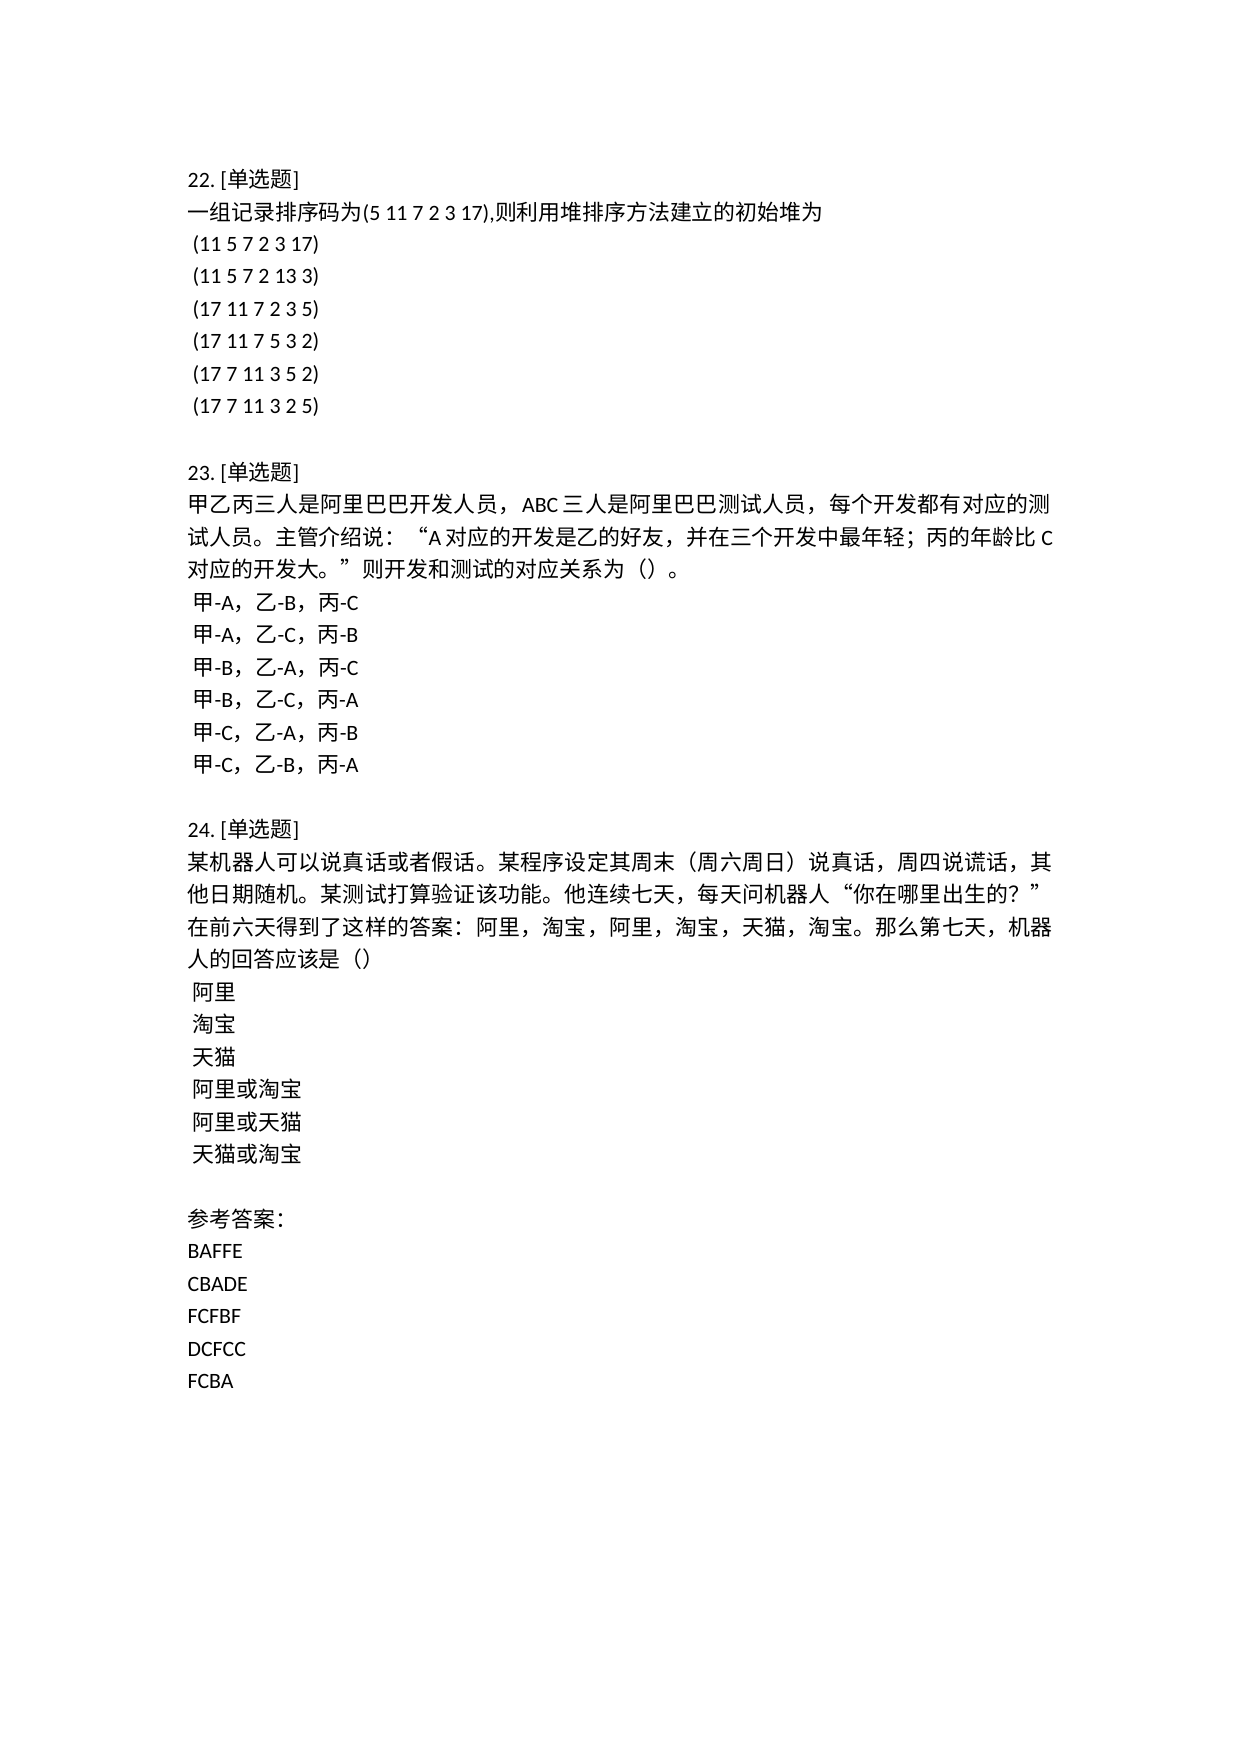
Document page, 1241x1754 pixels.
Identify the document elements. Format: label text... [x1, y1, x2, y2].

text 阿里或天猫 [187, 1104, 1053, 1137]
text 甲-B，乙-C，丙-A [187, 682, 1053, 714]
text 甲-C，乙-A，丙-B [187, 714, 1053, 747]
text (17 11 7 2 3 5) [187, 292, 1053, 324]
text 某机器人可以说真话或者假话。某程序设定其周末（周六周日）说真话，周四说谎话，其他日期随机。某测试打算验证该功能。他连续七天，每天问机器人“你在哪里出生的？”，在前六天得到了这样的答案：阿里，淘宝，阿里，淘宝，天猫，淘宝。那么第七天，机器人的回答应该是（） [187, 844, 1053, 974]
text 甲-A，乙-C，丙-B [187, 617, 1053, 649]
text (17 7 11 3 5 2) [187, 357, 1053, 389]
text 甲-C，乙-B，丙-A [187, 747, 1053, 779]
text 淘宝 [187, 1007, 1053, 1039]
text 甲乙丙三人是阿里巴巴开发人员，ABC三人是阿里巴巴测试人员，每个开发都有对应的测试人员。主管介绍说：“A对应的开发是乙的好友，并在三个开发中最年轻；丙的年龄比C对应的开发大。”则开发和测试的对应关系为（）。 [187, 487, 1053, 584]
text (11 5 7 2 13 3) [187, 259, 1053, 292]
text 阿里或淘宝 [187, 1072, 1053, 1104]
text 甲-A，乙-B，丙-C [187, 584, 1053, 617]
text 23. [单选题] [187, 454, 1053, 487]
text 天猫 [187, 1039, 1053, 1072]
text 22. [单选题] [187, 162, 1053, 194]
text 天猫或淘宝 [187, 1137, 1053, 1169]
text 24. [单选题] [187, 812, 1053, 844]
text FCFBF [187, 1299, 1053, 1332]
text DCFCC [187, 1332, 1053, 1364]
text (17 7 11 3 2 5) [187, 389, 1053, 422]
text 一组记录排序码为(5 11 7 2 3 17),则利用堆排序方法建立的初始堆为 [187, 194, 1053, 227]
text 参考答案： [187, 1202, 1053, 1234]
text BAFFE [187, 1234, 1053, 1267]
text (11 5 7 2 3 17) [187, 227, 1053, 259]
text 甲-B，乙-A，丙-C [187, 649, 1053, 682]
text FCBA [187, 1364, 1053, 1397]
text 阿里 [187, 974, 1053, 1007]
text CBADE [187, 1267, 1053, 1299]
text (17 11 7 5 3 2) [187, 324, 1053, 357]
